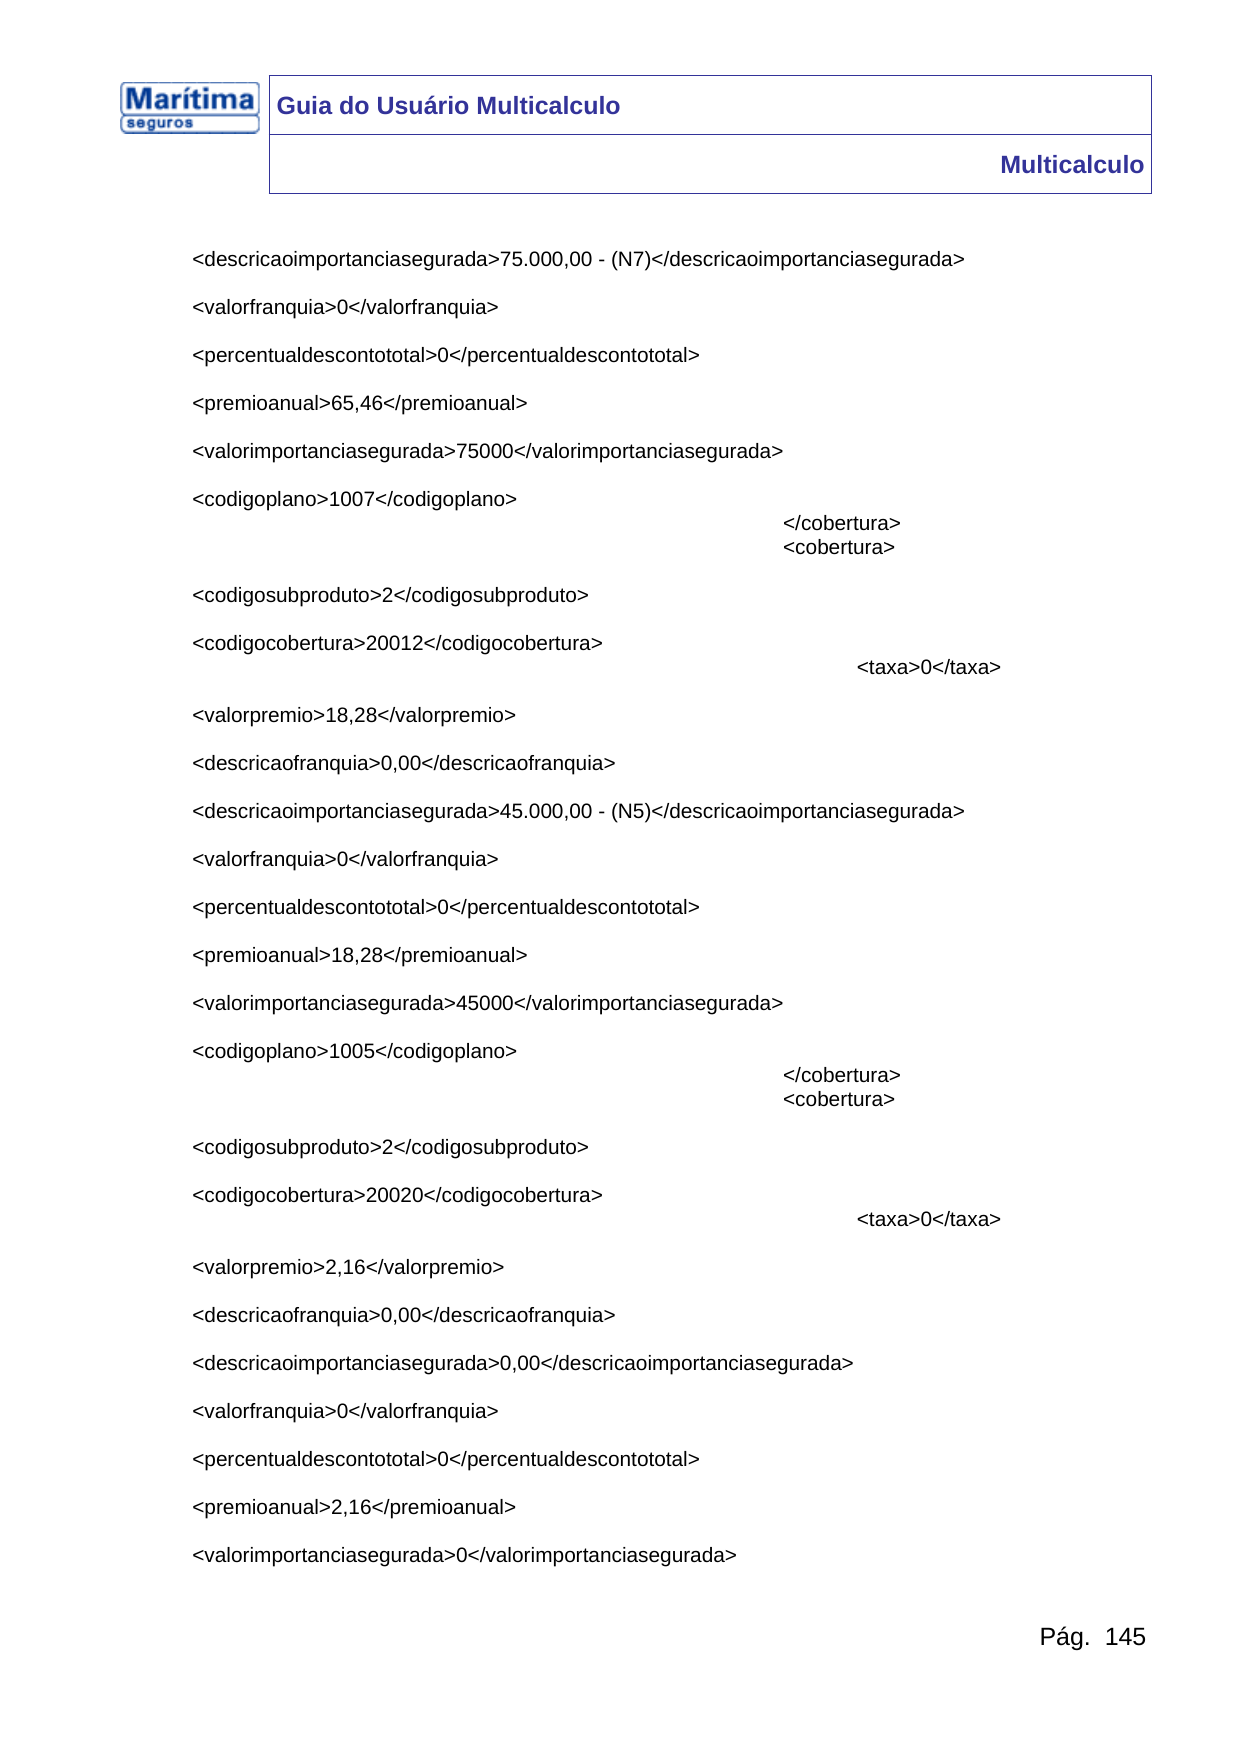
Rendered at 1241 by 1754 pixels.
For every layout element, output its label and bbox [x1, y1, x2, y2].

picture [120, 82, 260, 134]
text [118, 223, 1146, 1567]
